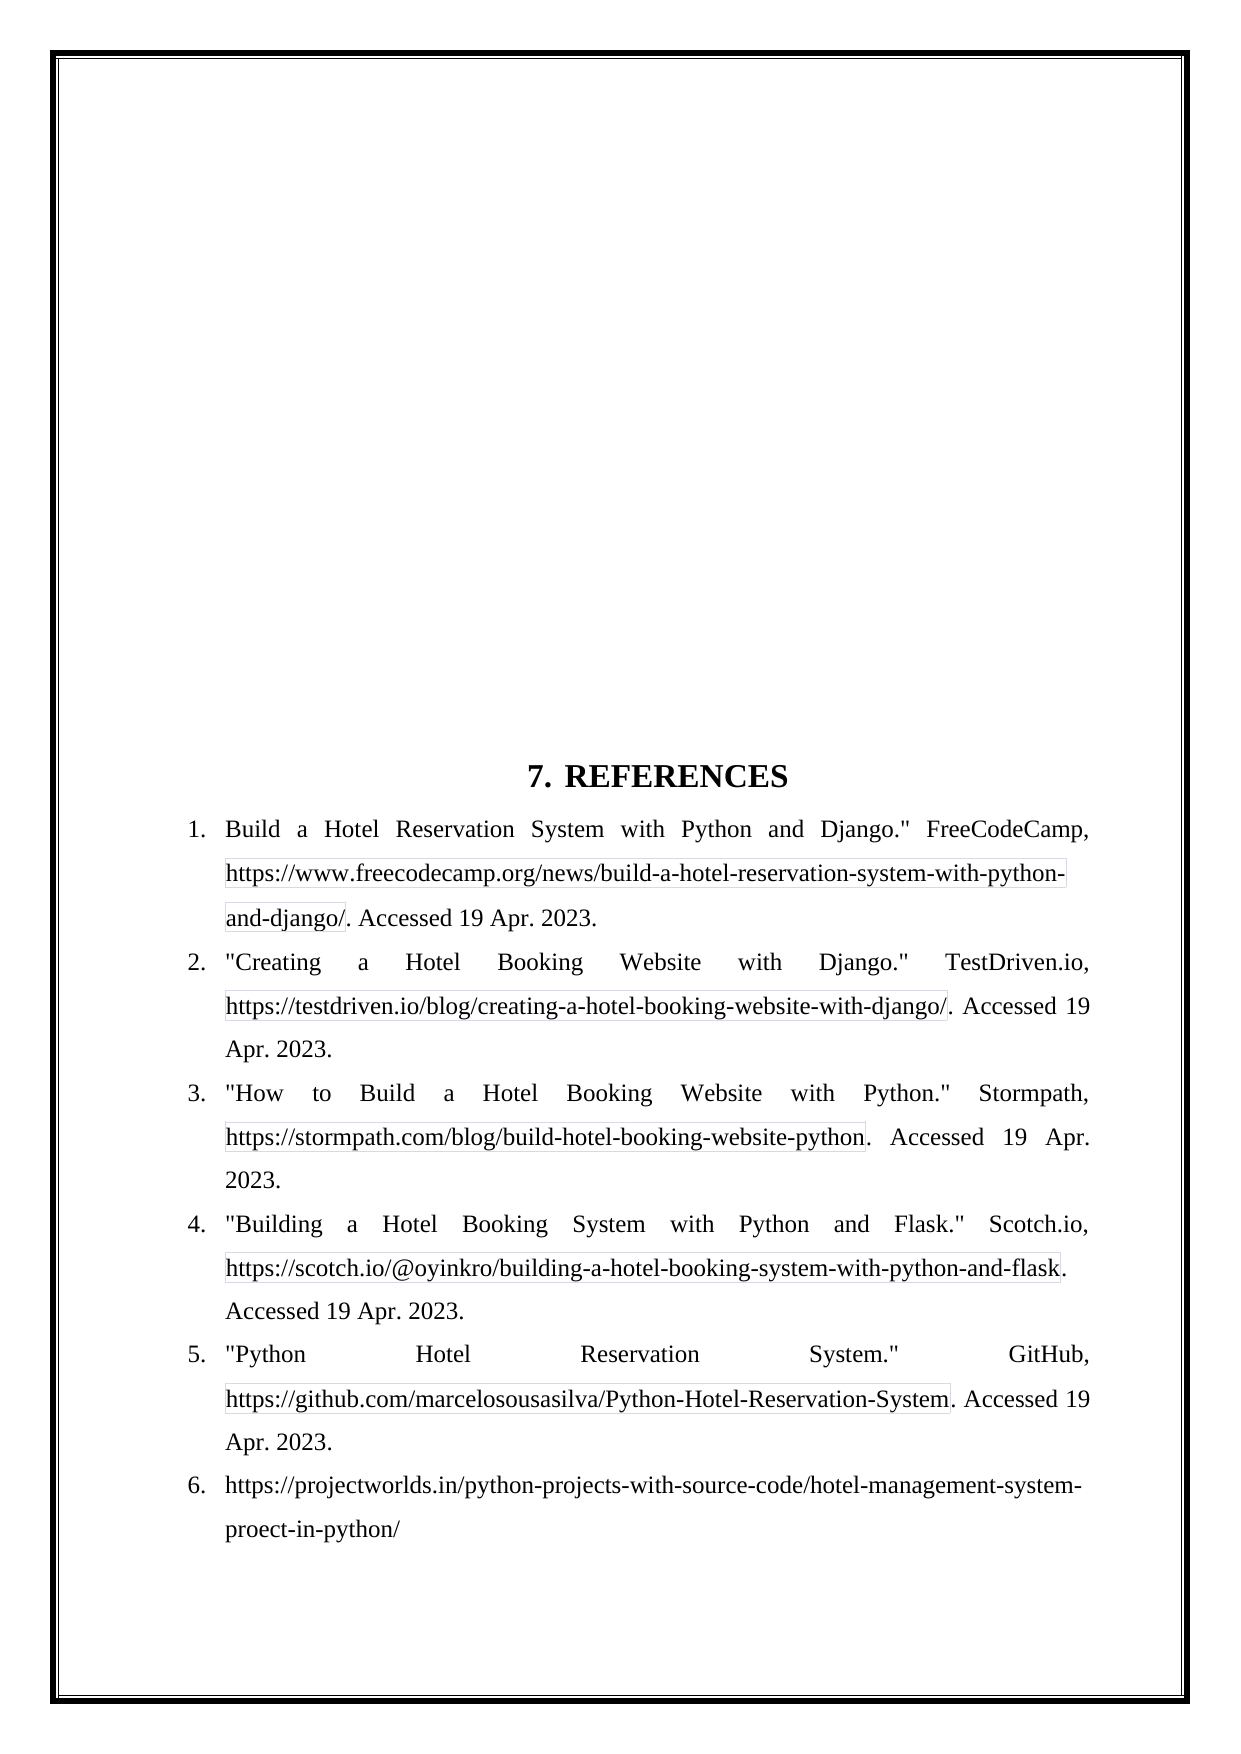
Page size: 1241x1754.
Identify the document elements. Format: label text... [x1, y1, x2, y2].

list Build a Hotel Reservation System with Python and Django." FreeCodeCamp, https://www.freecodecamp.org/news/build-a-hotel-reservation-system-with-python-and-django/. Accessed 19 Apr. 2023. [187, 814, 1090, 932]
list "How to Build a Hotel Booking Website with Python." Stormpath, https://stormpath.com/blog/build-hotel-booking-website-python. Accessed 19 Apr. 2023. [187, 1078, 1090, 1194]
list "Creating a Hotel Booking Website with Django." TestDriven.io, https://testdriven.io/blog/creating-a-hotel-booking-website-with-django/. Accessed 19 Apr. 2023. [187, 947, 1090, 1063]
subtitle REFERENCES [225, 756, 1090, 794]
list "Python Hotel Reservation System." GitHub, https://github.com/marcelosousasilva/Python-Hotel-Reservation-System. Accessed 19 Apr. 2023. [187, 1339, 1090, 1456]
list "Building a Hotel Booking System with Python and Flask." Scotch.io, https://scotch.io/@oyinkro/building-a-hotel-booking-system-with-python-and-flask. Accessed 19 Apr. 2023. [187, 1209, 1090, 1325]
list https://projectworlds.in/python-projects-with-source-code/hotel-management-system-proect-in-python/ [187, 1471, 1090, 1542]
